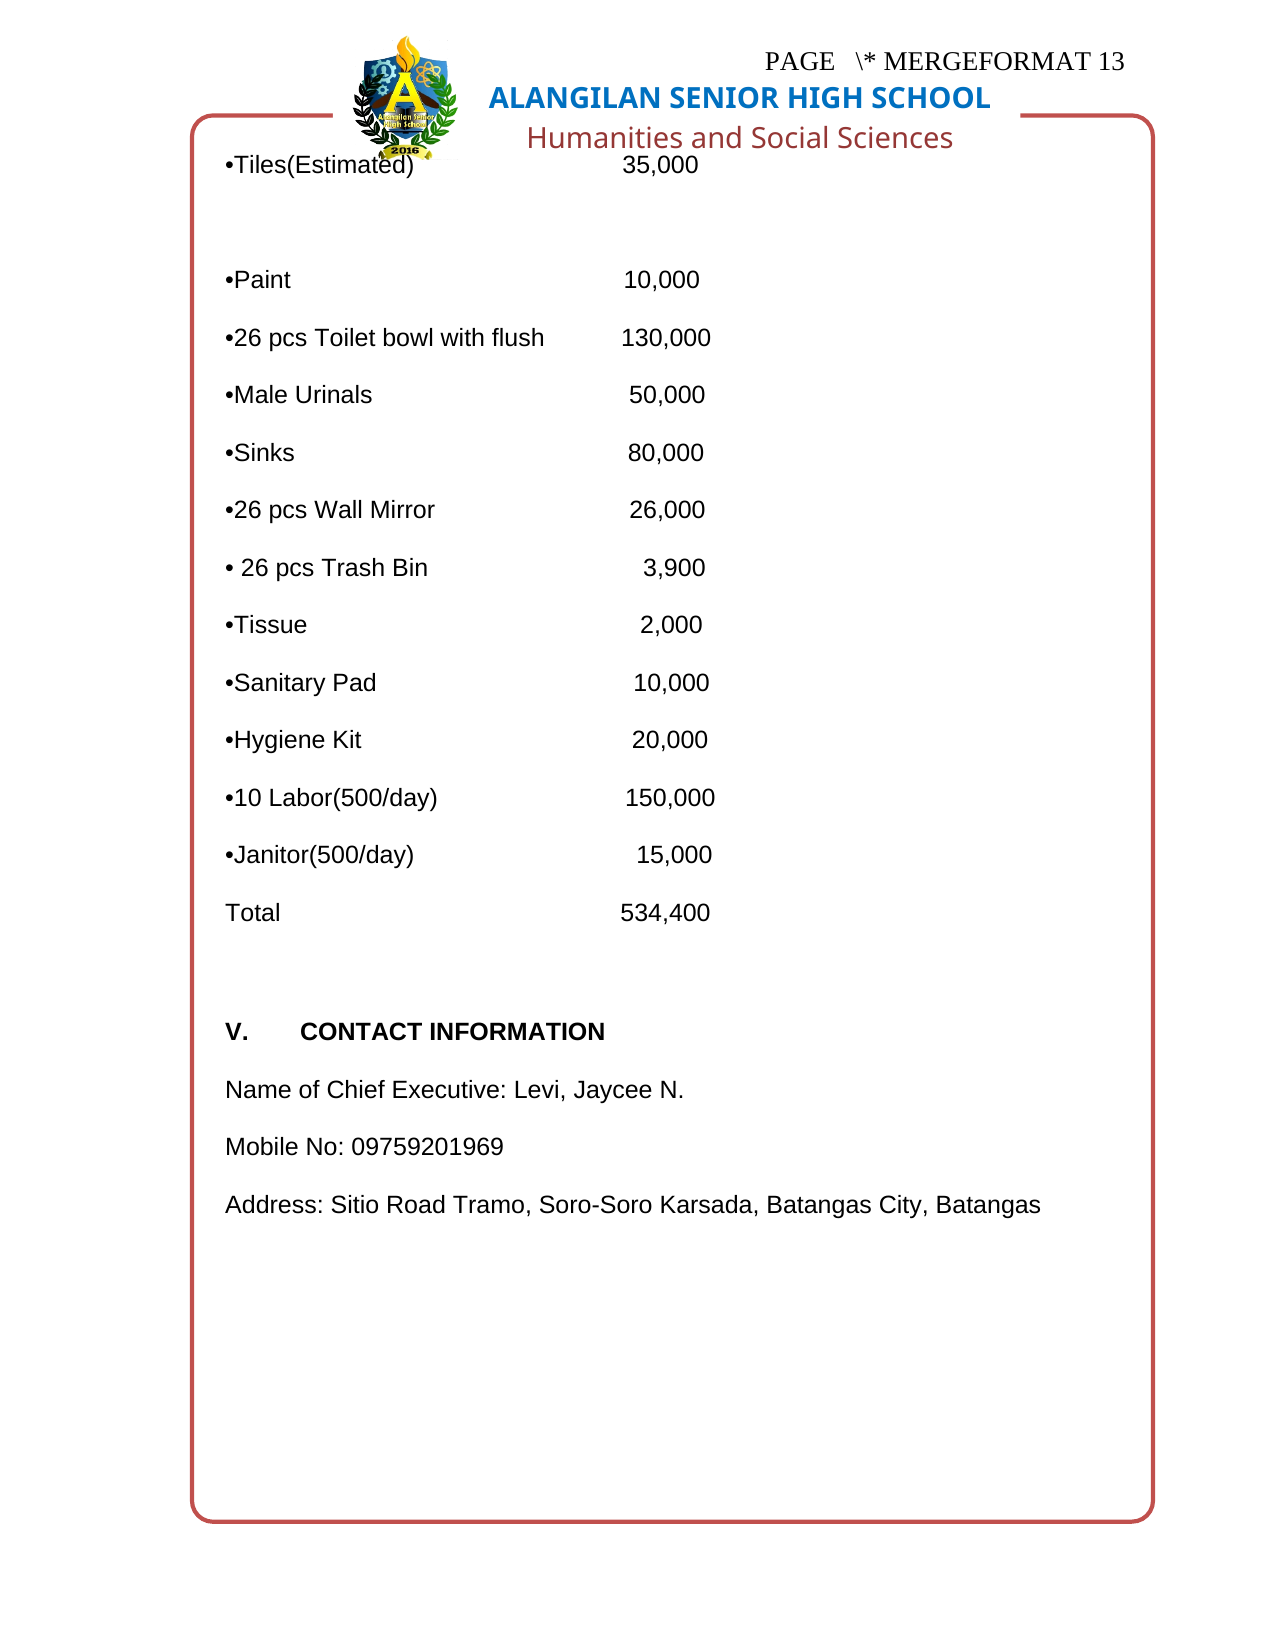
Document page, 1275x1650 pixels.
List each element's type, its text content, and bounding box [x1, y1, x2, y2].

list • 26 pcs Trash Bin 3,900 [225, 552, 1125, 581]
list •10 Labor(500/day) 150,000 [225, 782, 1125, 811]
list Address: Sitio Road Tramo, Soro-Soro Karsada, Batangas City, Batangas [225, 1190, 1125, 1218]
list •Paint 10,000 [225, 265, 1125, 294]
picture [351, 35, 459, 150]
list •Hygiene Kit 20,000 [225, 725, 1125, 754]
list •Male Urinals 50,000 [225, 380, 1125, 409]
list •Sanitary Pad 10,000 [225, 667, 1125, 696]
list •Tissue 2,000 [225, 610, 1125, 639]
list •Tiles(Estimated) 35,000 [225, 150, 1125, 179]
list •Janitor(500/day) 15,000 [225, 840, 1125, 869]
list Total 534,400 [225, 897, 1125, 926]
list •Sinks 80,000 [225, 437, 1125, 466]
list Name of Chief Executive: Levi, Jaycee N. [225, 1075, 1125, 1103]
list CONTACT INFORMATION [225, 1017, 1125, 1046]
list Mobile No: 09759201969 [225, 1132, 1125, 1161]
list •26 pcs Toilet bowl with flush 130,000 [225, 322, 1125, 351]
list •26 pcs Wall Mirror 26,000 [225, 495, 1125, 524]
